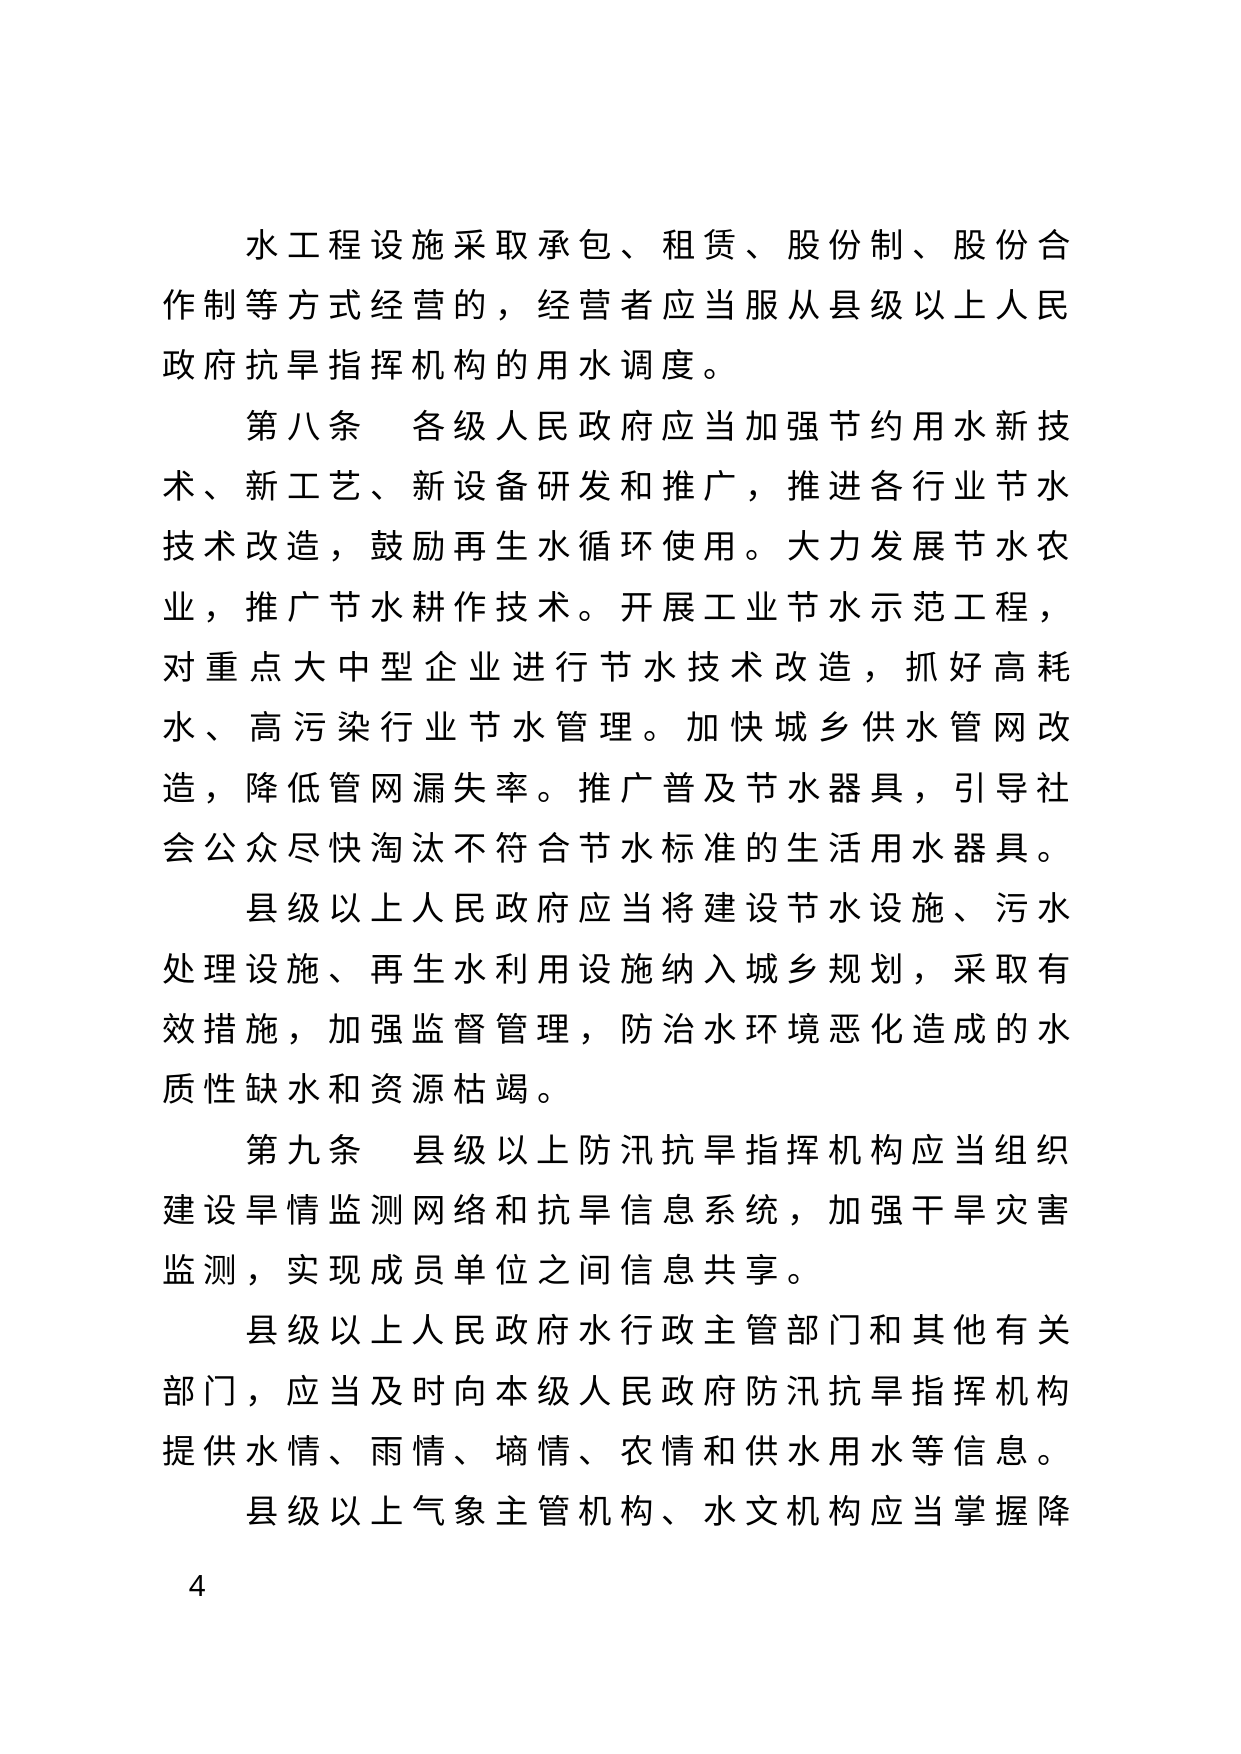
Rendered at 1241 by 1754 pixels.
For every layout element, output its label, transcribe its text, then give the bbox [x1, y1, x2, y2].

text 县级以上人民政府水行政主管部门和其他有关部门，应当及时向本级人民政府防汛抗旱指挥机构提供水情、雨情、墒情、农情和供水用水等信息。 [162, 1298, 1078, 1479]
text 第九条 县级以上防汛抗旱指挥机构应当组织建设旱情监测网络和抗旱信息系统，加强干旱灾害监测，实现成员单位之间信息共享。 [162, 1117, 1078, 1298]
text 水工程设施采取承包、租赁、股份制、股份合作制等方式经营的，经营者应当服从县级以上人民政府抗旱指挥机构的用水调度。 [162, 213, 1078, 393]
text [162, 1479, 1078, 1539]
text 第八条 各级人民政府应当加强节约用水新技术、新工艺、新设备研发和推广，推进各行业节水技术改造，鼓励再生水循环使用。大力发展节水农业，推广节水耕作技术。开展工业节水示范工程，对重点大中型企业进行节水技术改造，抓好高耗水、高污染行业节水管理。加快城乡供水管网改造，降低管网漏失率。推广普及节水器具，引导社会公众尽快淘汰不符合节水标准的生活用水器具。 [162, 393, 1078, 876]
text 县级以上人民政府应当将建设节水设施、污水处理设施、再生水利用设施纳入城乡规划，采取有效措施，加强监督管理，防治水环境恶化造成的水质性缺水和资源枯竭。 [162, 876, 1078, 1117]
